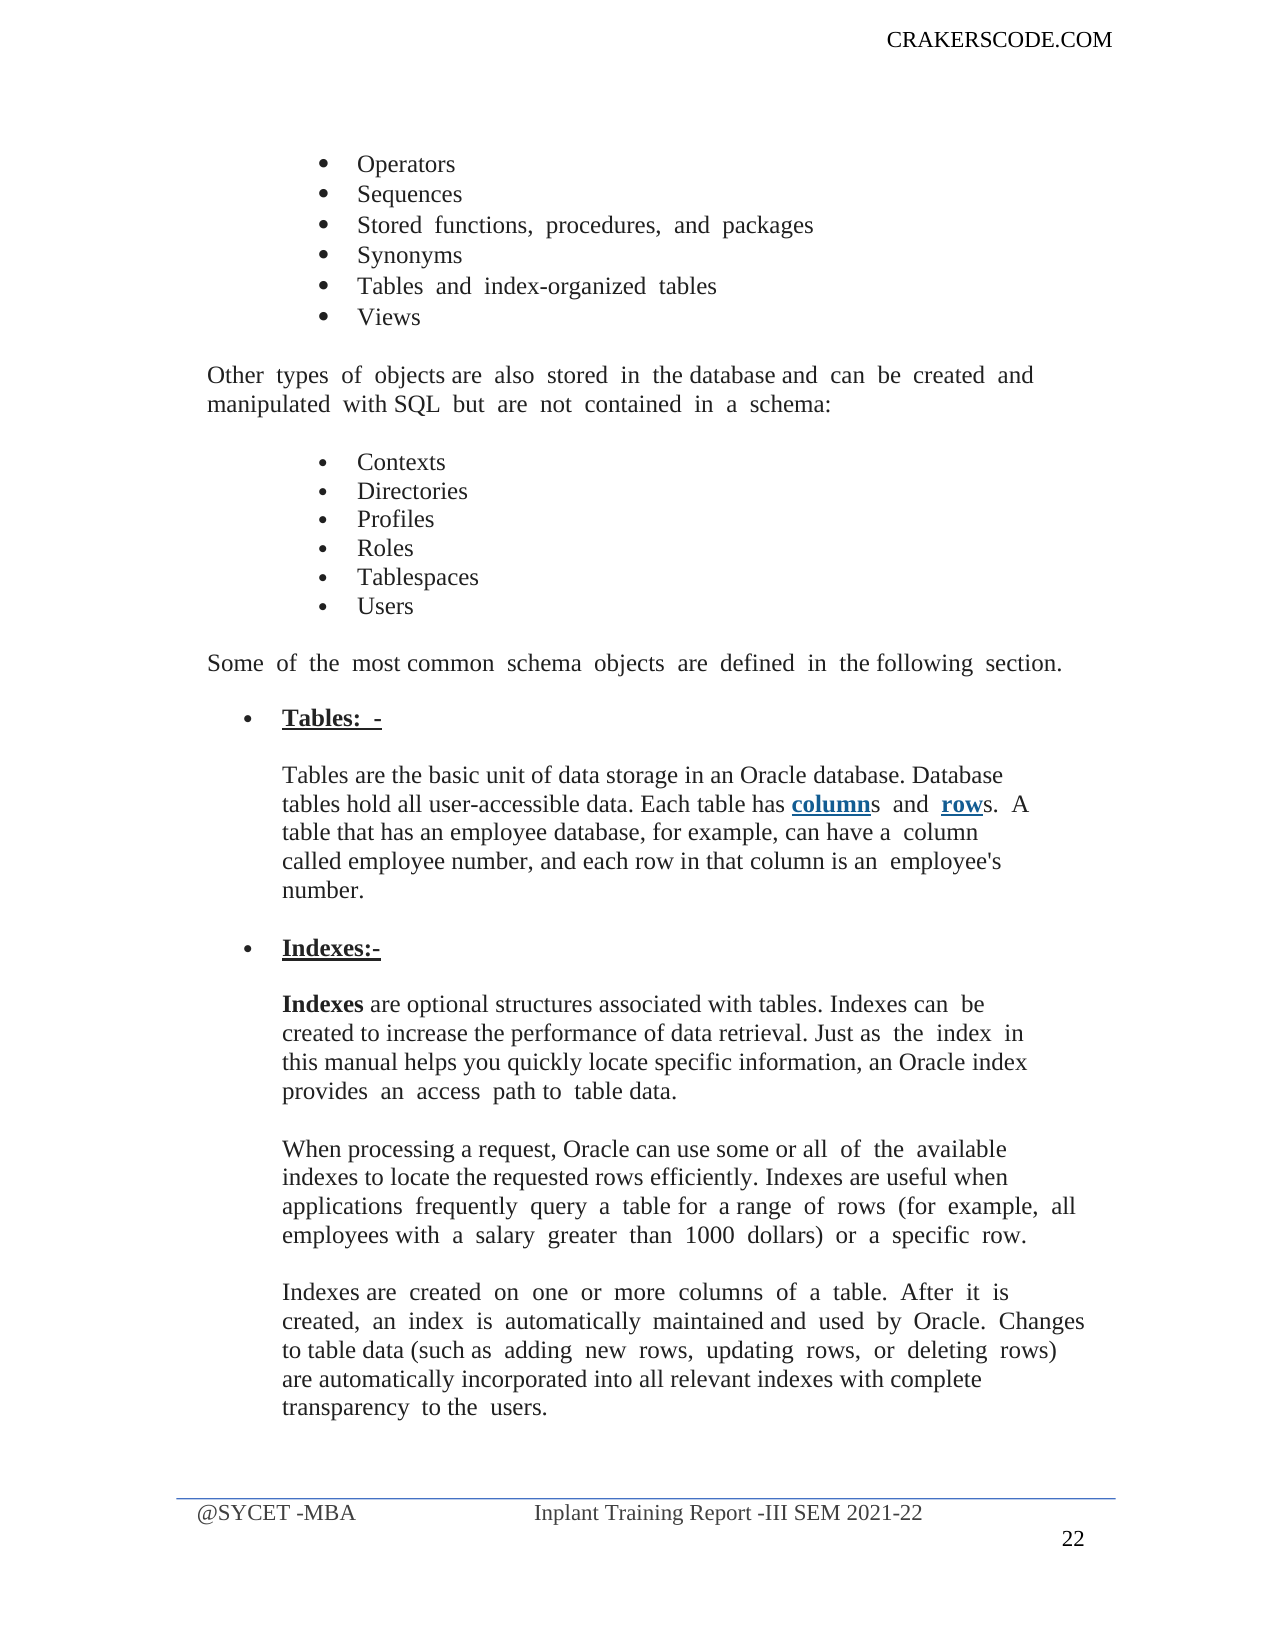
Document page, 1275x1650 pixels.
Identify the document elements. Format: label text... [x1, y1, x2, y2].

list Views [319, 301, 1177, 331]
list Profiles [319, 504, 1177, 533]
text Indexes are optional structures associated with tables. Indexes can be created to increase the performance of data retrieval. Just as the index in this manual helps you quickly locate specific information, an Oracle index provides an access path to table data. [282, 989, 1037, 1104]
list Synonyms [319, 239, 1177, 270]
list Tables and index-organized tables [319, 270, 1177, 301]
subtitle Indexes:- [244, 933, 1177, 962]
list Stored functions, procedures, and packages [319, 209, 1177, 239]
text Some of the most common schema objects are defined in the following section. [207, 648, 1177, 677]
list Operators [319, 148, 1177, 178]
list Sequences [319, 178, 1177, 209]
text Indexes are created on one or more columns of a table. After it is created, an index is automatically maintained and used by Oracle. Changes to table data (such as adding new rows, updating rows, or deleting rows) are automatically incorporated into all relevant indexes with complete transparency to the users. [282, 1277, 1087, 1421]
list Tablespaces [319, 562, 1177, 591]
list Roles [319, 533, 1177, 562]
text When processing a request, Oracle can use some or all of the available indexes to locate the requested rows efficiently. Indexes are useful when applications frequently query a table for a range of rows (for example, all employees with a salary greater than 1000 dollars) or a specific row. [282, 1134, 1078, 1249]
list Users [319, 591, 1177, 620]
text Tables are the basic unit of data storage in an Oracle database. Database tables hold all user-accessible data. Each table has columns and rows. A table that has an employee database, for example, can have a column called employee number, and each row in that column is an employee's number. [282, 760, 1034, 904]
text Other types of objects are also stored in the database and can be created and manipulated with SQL but are not contained in a schema: [207, 360, 1111, 418]
list Directories [319, 476, 1177, 504]
subtitle Tables: - [244, 703, 1177, 731]
list Contexts [319, 447, 1177, 476]
